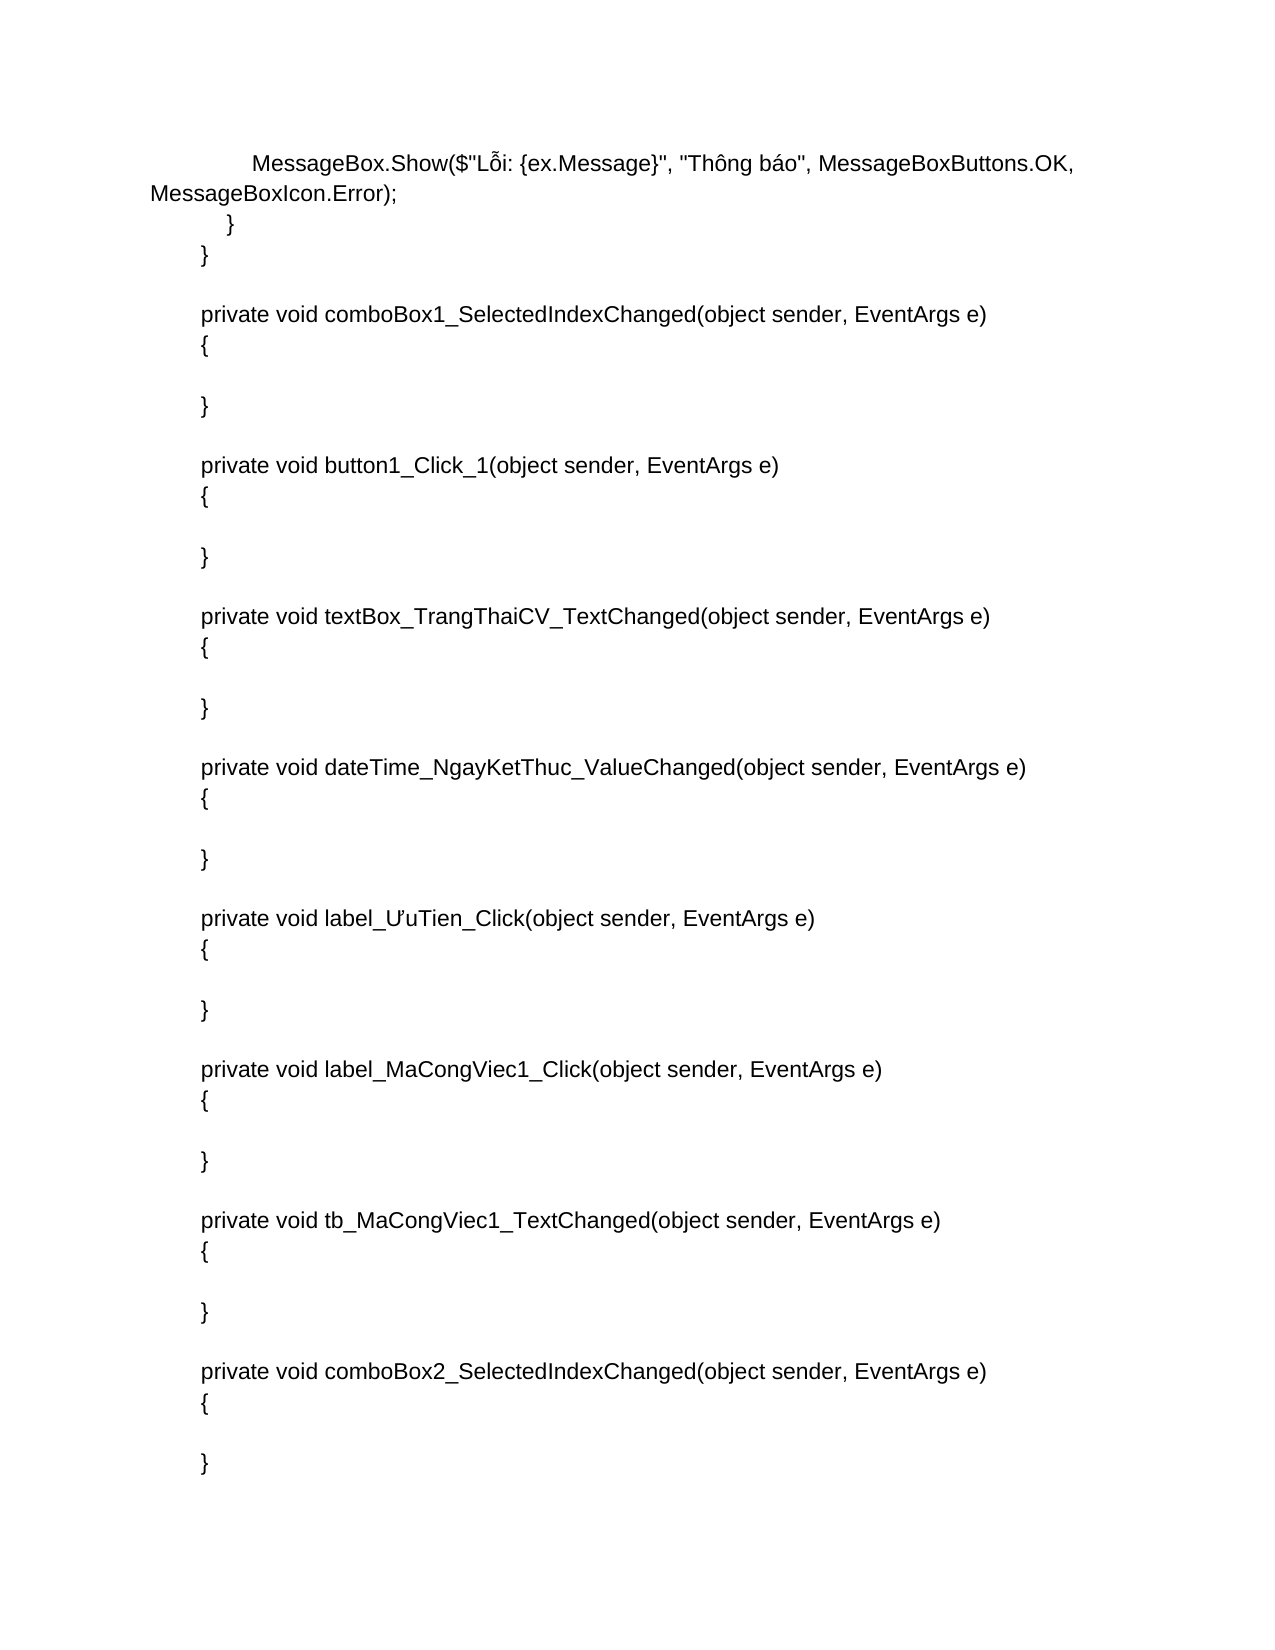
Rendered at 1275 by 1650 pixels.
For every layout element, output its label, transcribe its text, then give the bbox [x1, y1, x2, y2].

text private void label_ƯuTien_Click(object sender, EventArgs e) [150, 905, 1125, 932]
text { [150, 1237, 1125, 1264]
text } [150, 694, 1125, 720]
text private void comboBox1_SelectedIndexChanged(object sender, EventArgs e) [150, 301, 1125, 327]
text } [150, 845, 1125, 871]
text { [150, 1388, 1125, 1415]
text { [150, 784, 1125, 811]
text } [150, 241, 1125, 267]
text } [150, 210, 1125, 237]
text } [150, 1298, 1125, 1324]
text private void label_MaCongViec1_Click(object sender, EventArgs e) [150, 1056, 1125, 1083]
text private void dateTime_NgayKetThuc_ValueChanged(object sender, EventArgs e) [150, 754, 1125, 781]
text } [150, 543, 1125, 569]
text { [150, 633, 1125, 660]
text { [150, 935, 1125, 962]
text private void textBox_TrangThaiCV_TextChanged(object sender, EventArgs e) [150, 603, 1125, 629]
text private void comboBox2_SelectedIndexChanged(object sender, EventArgs e) [150, 1358, 1125, 1385]
text } [150, 996, 1125, 1022]
text } [150, 392, 1125, 418]
text } [150, 1147, 1125, 1173]
text private void button1_Click_1(object sender, EventArgs e) [150, 452, 1125, 478]
text { [150, 331, 1125, 358]
text } [150, 1449, 1125, 1475]
text private void tb_MaCongViec1_TextChanged(object sender, EventArgs e) [150, 1207, 1125, 1234]
text { [150, 1086, 1125, 1113]
text { [150, 482, 1125, 509]
text MessageBox.Show($"Lỗi: {ex.Message}", "Thông báo", MessageBoxButtons.OK, MessageBoxIcon.Error); [150, 150, 1125, 207]
